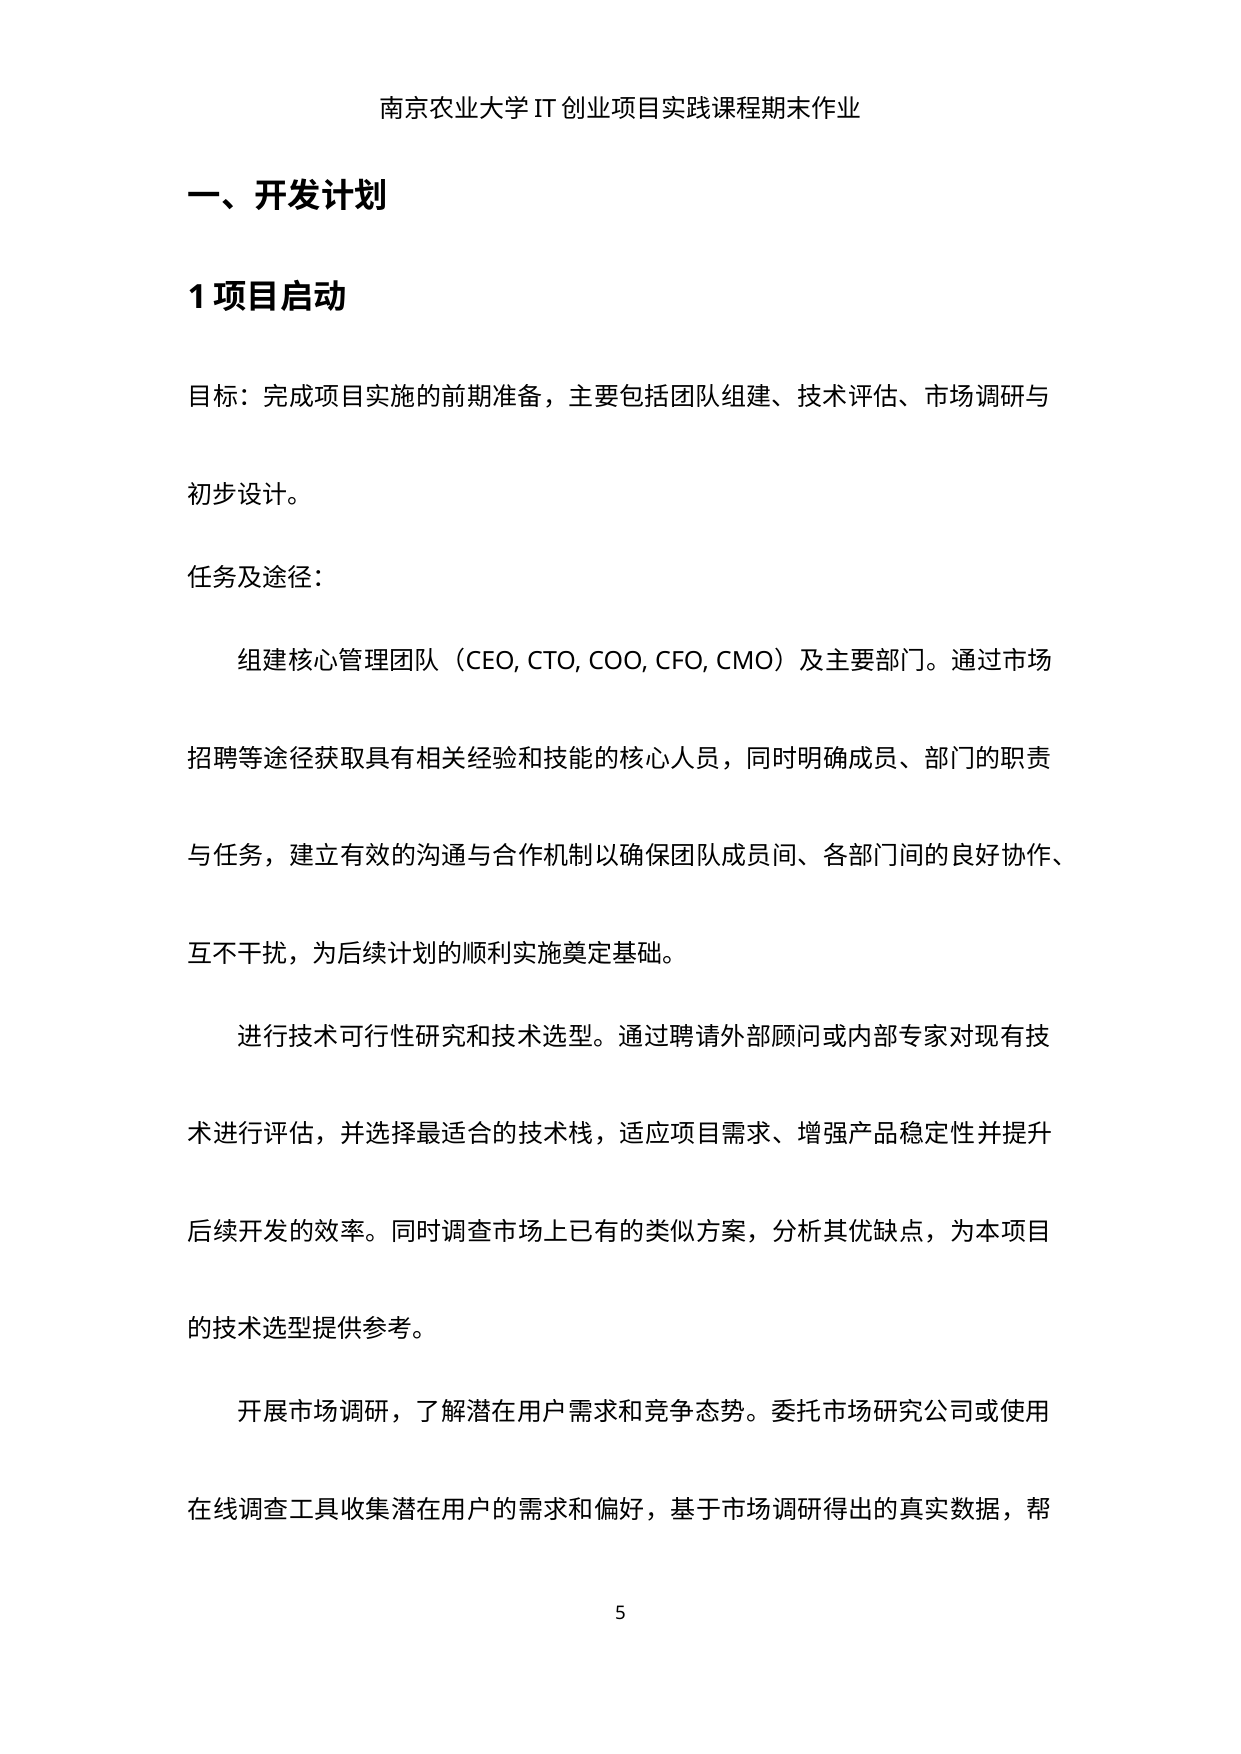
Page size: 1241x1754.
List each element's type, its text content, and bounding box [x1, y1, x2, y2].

subtitle 一、开发计划 [187, 160, 1053, 225]
text 目标：完成项目实施的前期准备，主要包括团队组建、技术评估、市场调研与初步设计。 [187, 362, 1053, 525]
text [187, 1377, 1053, 1540]
text 任务及途径： [187, 543, 1053, 608]
text 进行技术可行性研究和技术选型。通过聘请外部顾问或内部专家对现有技术进行评估，并选择最适合的技术栈，适应项目需求、增强产品稳定性‌并提升后续开发的效率。同时调查市场上已有的类似方案，分析其优缺点，为本项目的技术选型提供参考。 [187, 1002, 1053, 1359]
text 组建核心管理团队（CEO, CTO, COO, CFO, CMO）及主要部门。通过市场招聘等途径获取具有相关经验和技能的核心人员，同时明确成员、部门的职责与任务，建立有效的沟通与合作机制以确保团队成员间、各部门间的良好协作、互不干扰，为后续计划的顺利实施奠定基础。 [187, 626, 1053, 984]
subtitle 1项目启动 [187, 261, 1053, 326]
